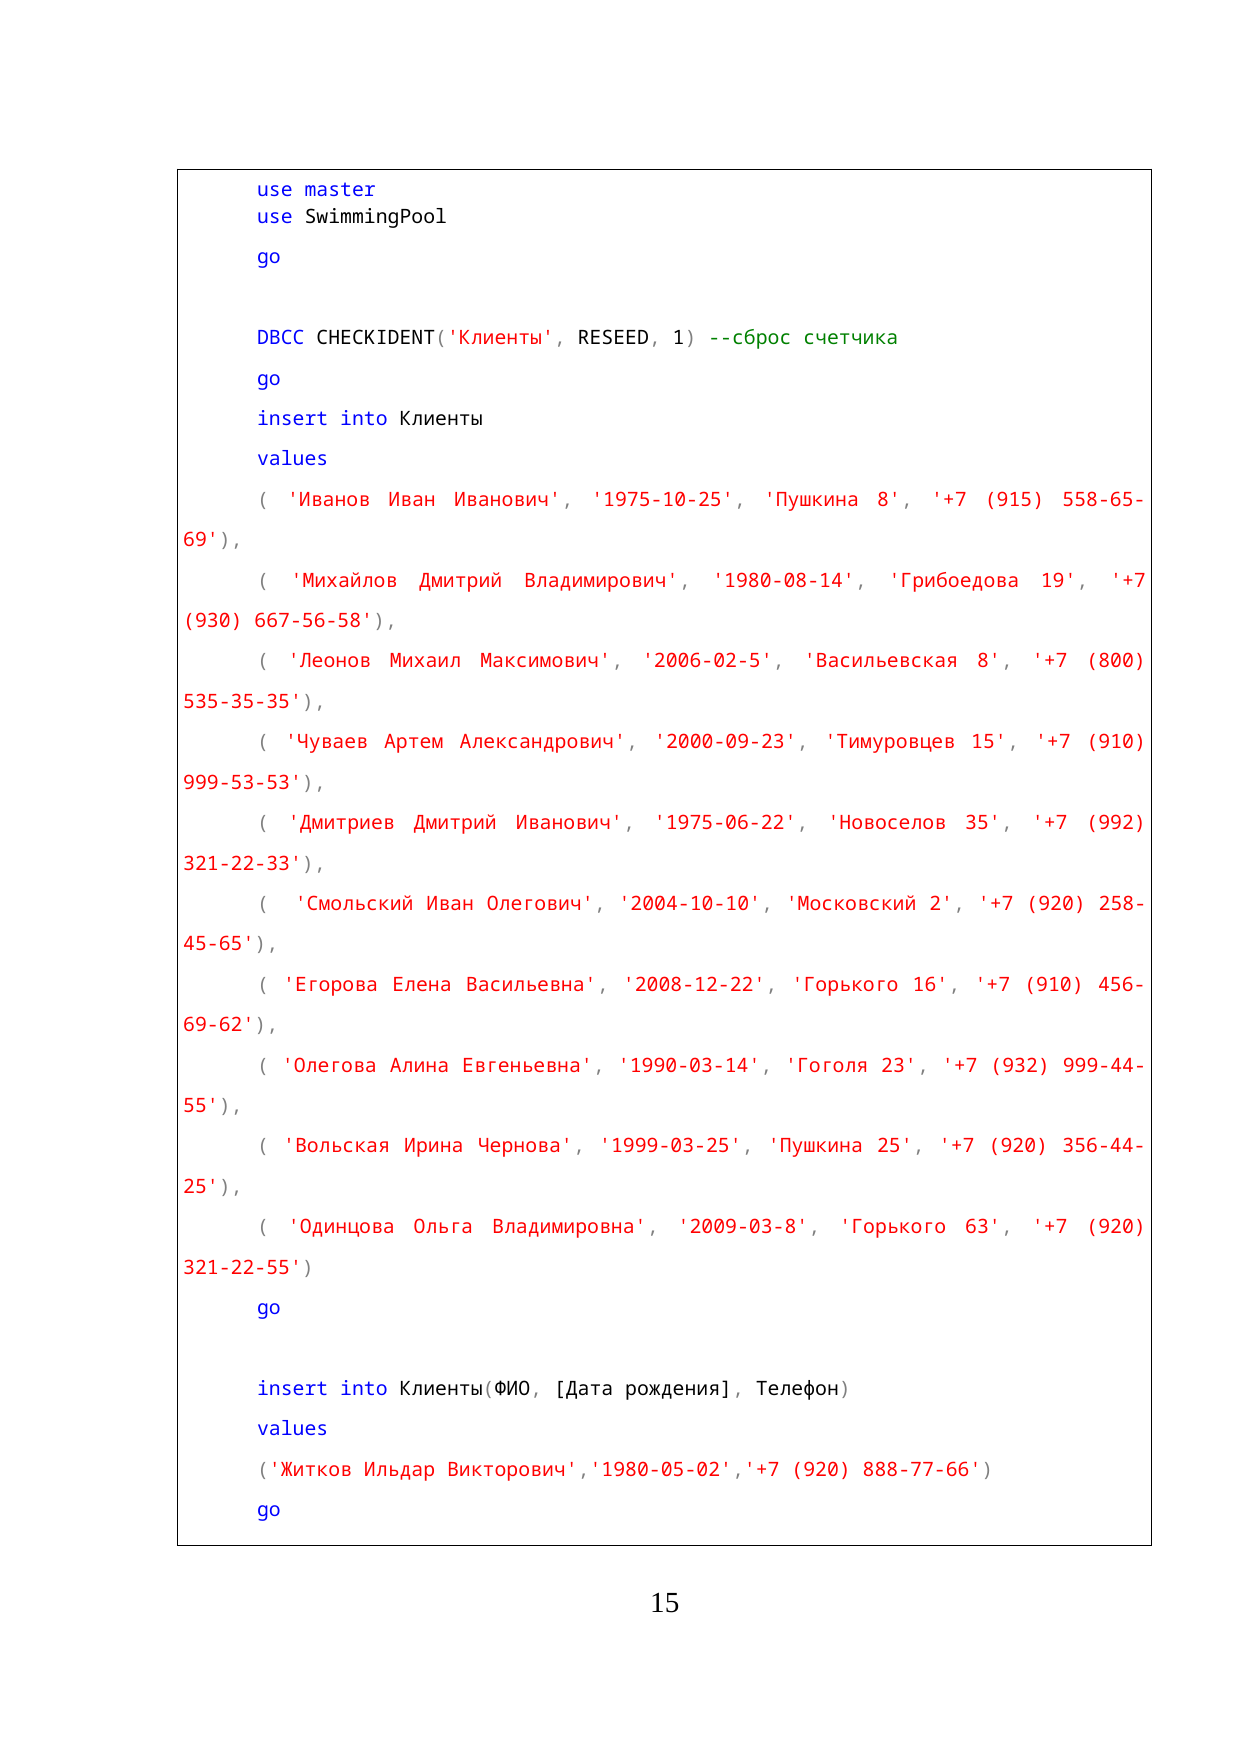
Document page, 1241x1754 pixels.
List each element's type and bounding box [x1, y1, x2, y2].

table_header [178, 170, 1151, 1545]
